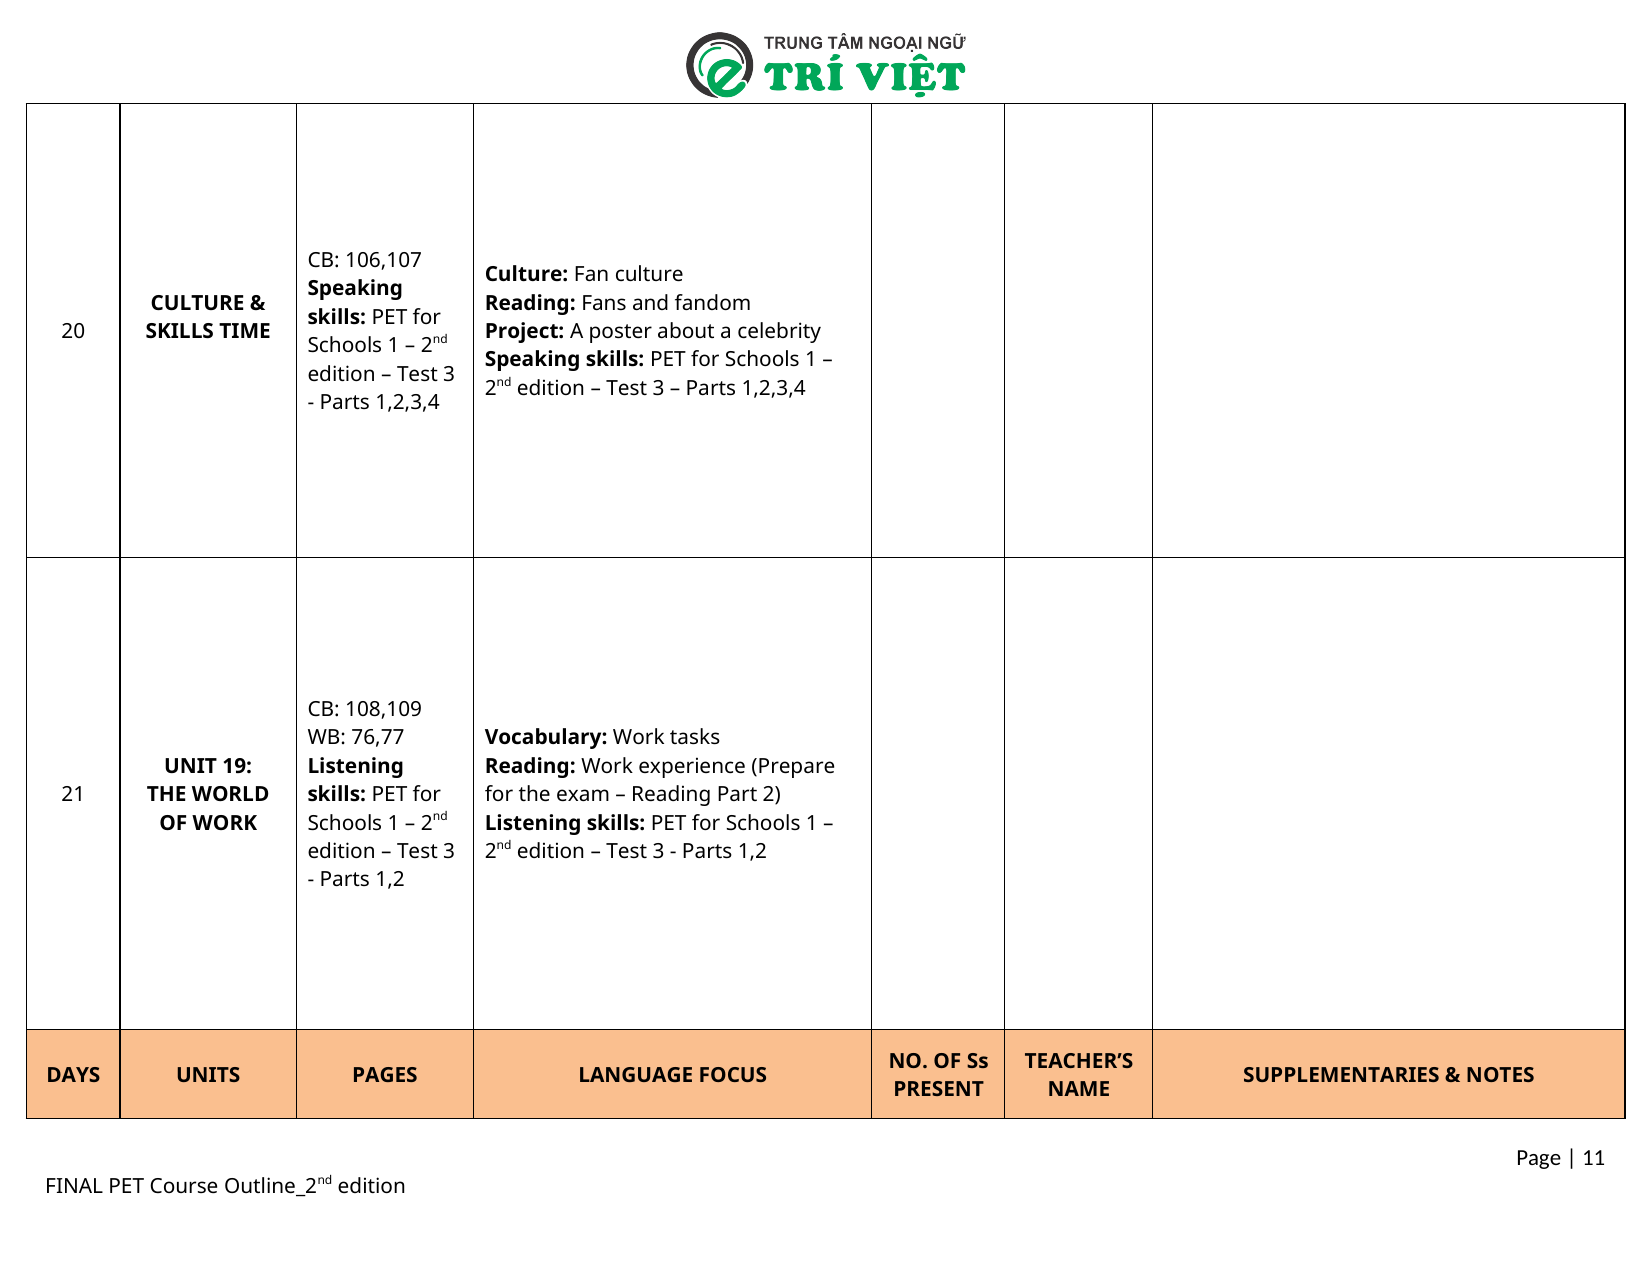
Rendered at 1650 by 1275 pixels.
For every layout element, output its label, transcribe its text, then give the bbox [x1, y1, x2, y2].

table_cell [1005, 104, 1152, 557]
table_cell DAYS [27, 1030, 119, 1118]
table_cell CULTURE & SKILLS TIME [121, 104, 296, 557]
table_cell UNIT 19: THE WORLD OF WORK [121, 558, 296, 1029]
table_cell UNITS [121, 1030, 296, 1118]
table_cell CB: 108,109 WB: 76,77 Listening skills: PET for Schools 1 – 2nd edition – Test 3 - Parts 1,2 [297, 558, 473, 1029]
table_cell PAGES [297, 1030, 473, 1118]
table_cell [1153, 104, 1624, 557]
table_cell CB: 106,107 Speaking skills: PET for Schools 1 – 2nd edition – Test 3 - Parts 1,2,3,4 [297, 104, 473, 557]
table_cell Vocabulary: Work tasks Reading: Work experience (Prepare for the exam – Reading Part 2) Listening skills: PET for Schools 1 – 2nd edition – Test 3 - Parts 1,2 [474, 558, 871, 1029]
table_cell [1005, 558, 1152, 1029]
table_cell SUPPLEMENTARIES & NOTES [1153, 1030, 1624, 1118]
table_cell 21 [27, 558, 119, 1029]
table_cell Culture: Fan culture Reading: Fans and fandom Project: A poster about a celebrity Speaking skills: PET for Schools 1 – 2nd edition – Test 3 – Parts 1,2,3,4 [474, 104, 871, 557]
table_cell [872, 104, 1004, 557]
table_cell [872, 558, 1004, 1029]
table_cell [1153, 558, 1624, 1029]
table_cell NO. OF Ss PRESENT [872, 1030, 1004, 1118]
table_cell 20 [27, 104, 119, 557]
picture [686, 32, 966, 98]
table_cell TEACHER’S NAME [1005, 1030, 1152, 1118]
table_cell LANGUAGE FOCUS [474, 1030, 871, 1118]
